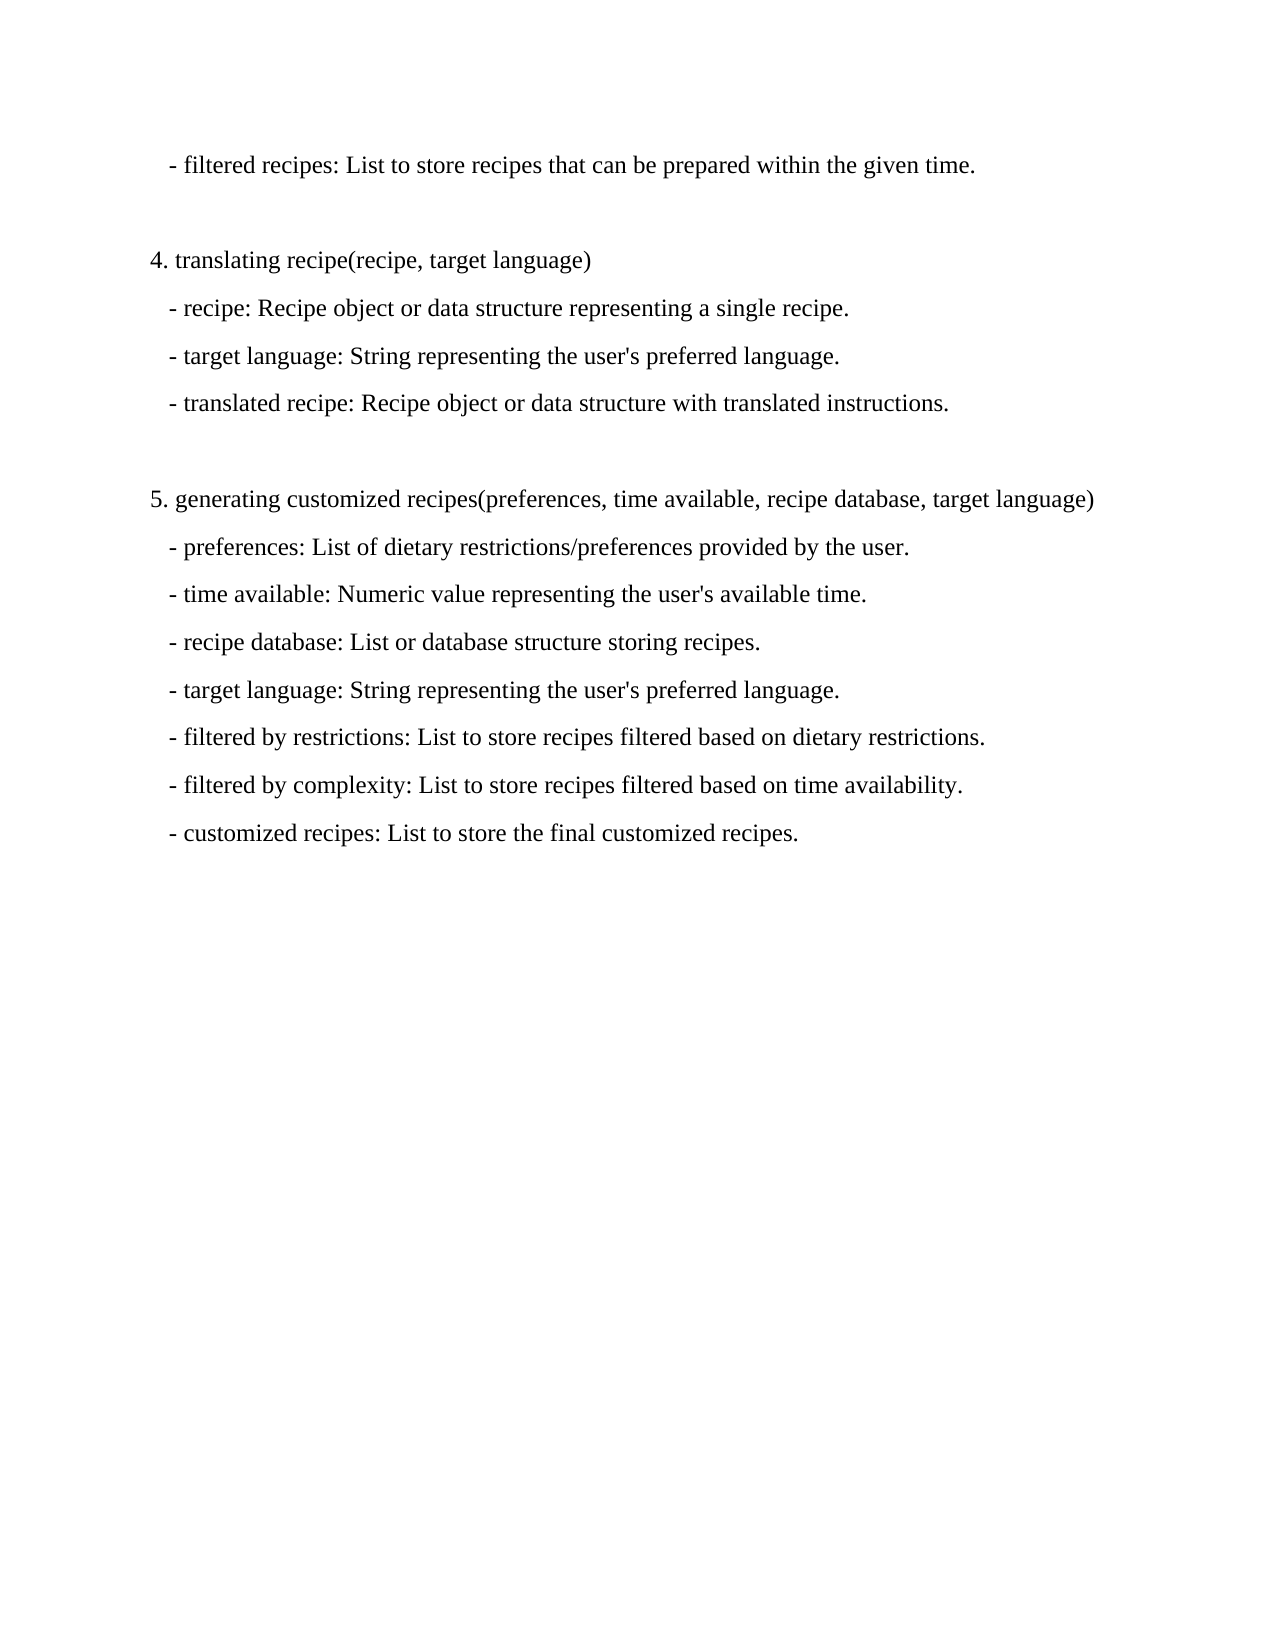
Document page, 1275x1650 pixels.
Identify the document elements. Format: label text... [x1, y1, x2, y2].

text - recipe: Recipe object or data structure representing a single recipe. [150, 293, 1125, 322]
text - target language: String representing the user's preferred language. [150, 675, 1125, 703]
text - filtered recipes: List to store recipes that can be prepared within the given time. [150, 150, 1125, 179]
text 4. translating recipe(recipe, target language) [150, 245, 1125, 274]
text - filtered by complexity: List to store recipes filtered based on time availability. [150, 770, 1125, 799]
text - translated recipe: Recipe object or data structure with translated instructions. [150, 388, 1125, 417]
text - time available: Numeric value representing the user's available time. [150, 579, 1125, 608]
text - target language: String representing the user's preferred language. [150, 341, 1125, 369]
text - customized recipes: List to store the final customized recipes. [150, 818, 1125, 847]
text - preferences: List of dietary restrictions/preferences provided by the user. [150, 532, 1125, 560]
text 5. generating customized recipes(preferences, time available, recipe database, target language) [150, 484, 1125, 513]
text - recipe database: List or database structure storing recipes. [150, 627, 1125, 656]
text - filtered by restrictions: List to store recipes filtered based on dietary restrictions. [150, 722, 1125, 751]
